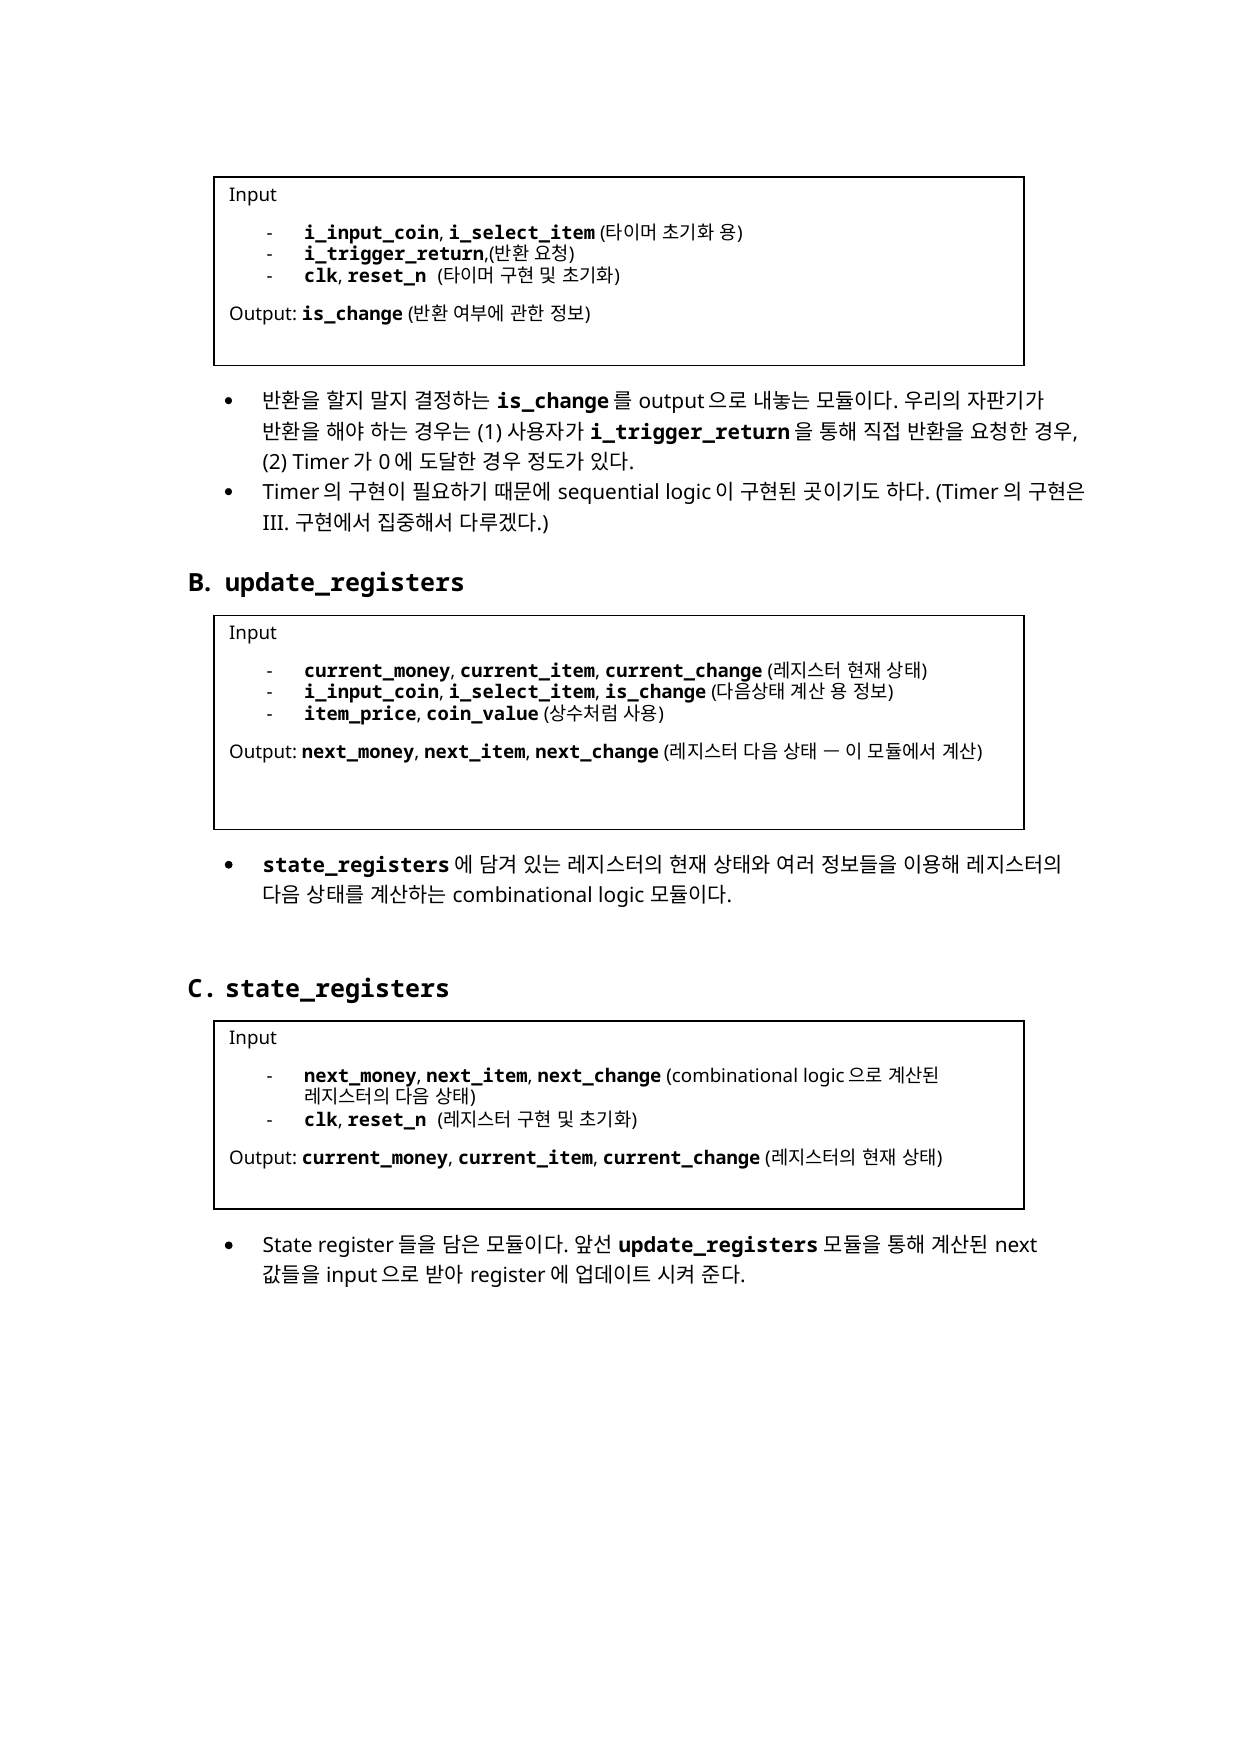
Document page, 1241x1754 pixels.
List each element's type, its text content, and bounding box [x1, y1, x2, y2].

list state_registers에 담겨 있는 레지스터의 현재 상태와 여러 정보들을 이용해 레지스터의 다음 상태를 계산하는 combinational logic 모듈이다. [225, 848, 1090, 908]
list Timer의 구현이 필요하기 때문에 sequential logic이 구현된 곳이기도 하다. (Timer의 구현은 III. 구현에서 집중해서 다루겠다.) [225, 476, 1090, 536]
list 반환을 할지 말지 결정하는 is_change를 output으로 내놓는 모듈이다. 우리의 자판기가 반환을 해야 하는 경우는 (1) 사용자가 i_trigger_return을 통해 직접 반환을 요청한 경우, (2) Timer가 0에 도달한 경우 정도가 있다. [225, 385, 1090, 476]
list update_registers [187, 565, 1090, 599]
list State register들을 담은 모듈이다. 앞선 update_registers 모듈을 통해 계산된 next값들을 input으로 받아 register에 업데이트 시켜 준다. [225, 1228, 1090, 1289]
list state_registers [187, 970, 1090, 1004]
